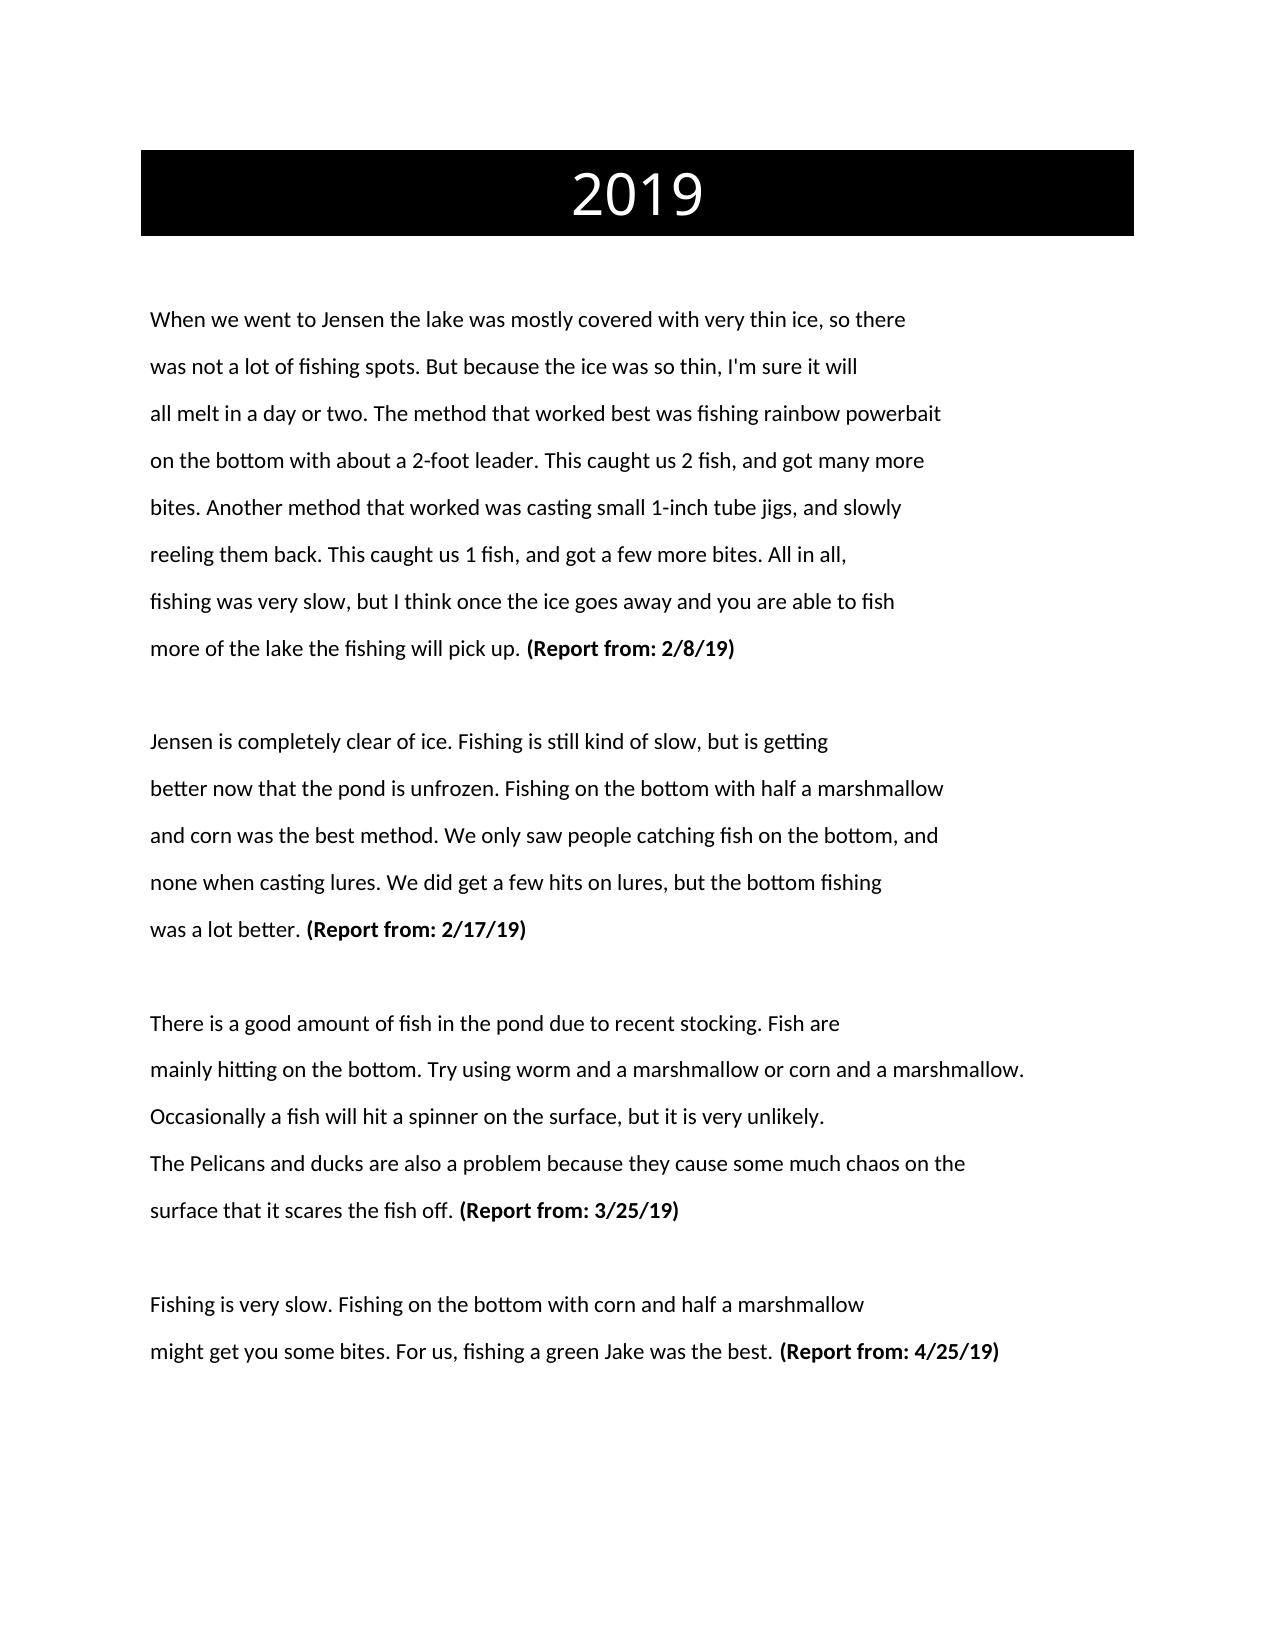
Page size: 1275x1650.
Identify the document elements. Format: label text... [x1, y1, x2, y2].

text Occasionally a fish will hit a spinner on the surface, but it is very unlikely. [150, 1102, 1125, 1131]
text bites. Another method that worked was casting small 1-inch tube jigs, and slowly [150, 493, 1125, 521]
text Fishing is very slow. Fishing on the bottom with corn and half a marshmallow [150, 1290, 1125, 1318]
text on the bottom with about a 2-foot leader. This caught us 2 fish, and got many more [150, 446, 1125, 474]
text reeling them back. This caught us 1 fish, and got a few more bites. All in all, [150, 540, 1125, 568]
text better now that the pond is unfrozen. Fishing on the bottom with half a marshmallow [150, 774, 1125, 802]
text none when casting lures. We did get a few hits on lures, but the bottom fishing [150, 868, 1125, 896]
text and corn was the best method. We only saw people catching fish on the bottom, and [150, 821, 1125, 849]
text 2019 [142, 151, 1133, 235]
text There is a good amount of fish in the pond due to recent stocking. Fish are [150, 1009, 1125, 1037]
text might get you some bites. For us, fishing a green Jake was the best. (Report from: 4/25/19) [150, 1337, 1125, 1365]
text The Pelicans and ducks are also a problem because they cause some much chaos on the [150, 1149, 1125, 1177]
text fishing was very slow, but I think once the ice goes away and you are able to fish [150, 587, 1125, 615]
text Jensen is completely clear of ice. Fishing is still kind of slow, but is getting [150, 727, 1125, 756]
text was not a lot of fishing spots. But because the ice was so thin, I'm sure it will [150, 352, 1125, 381]
text surface that it scares the fish off. (Report from: 3/25/19) [150, 1196, 1125, 1224]
text mainly hitting on the bottom. Try using worm and a marshmallow or corn and a marshmallow. [150, 1056, 1125, 1084]
text more of the lake the fishing will pick up. (Report from: 2/8/19) [150, 634, 1125, 662]
text was a lot better. (Report from: 2/17/19) [150, 915, 1125, 943]
text When we went to Jensen the lake was mostly covered with very thin ice, so there [150, 306, 1125, 334]
text all melt in a day or two. The method that worked best was fishing rainbow powerbait [150, 399, 1125, 427]
